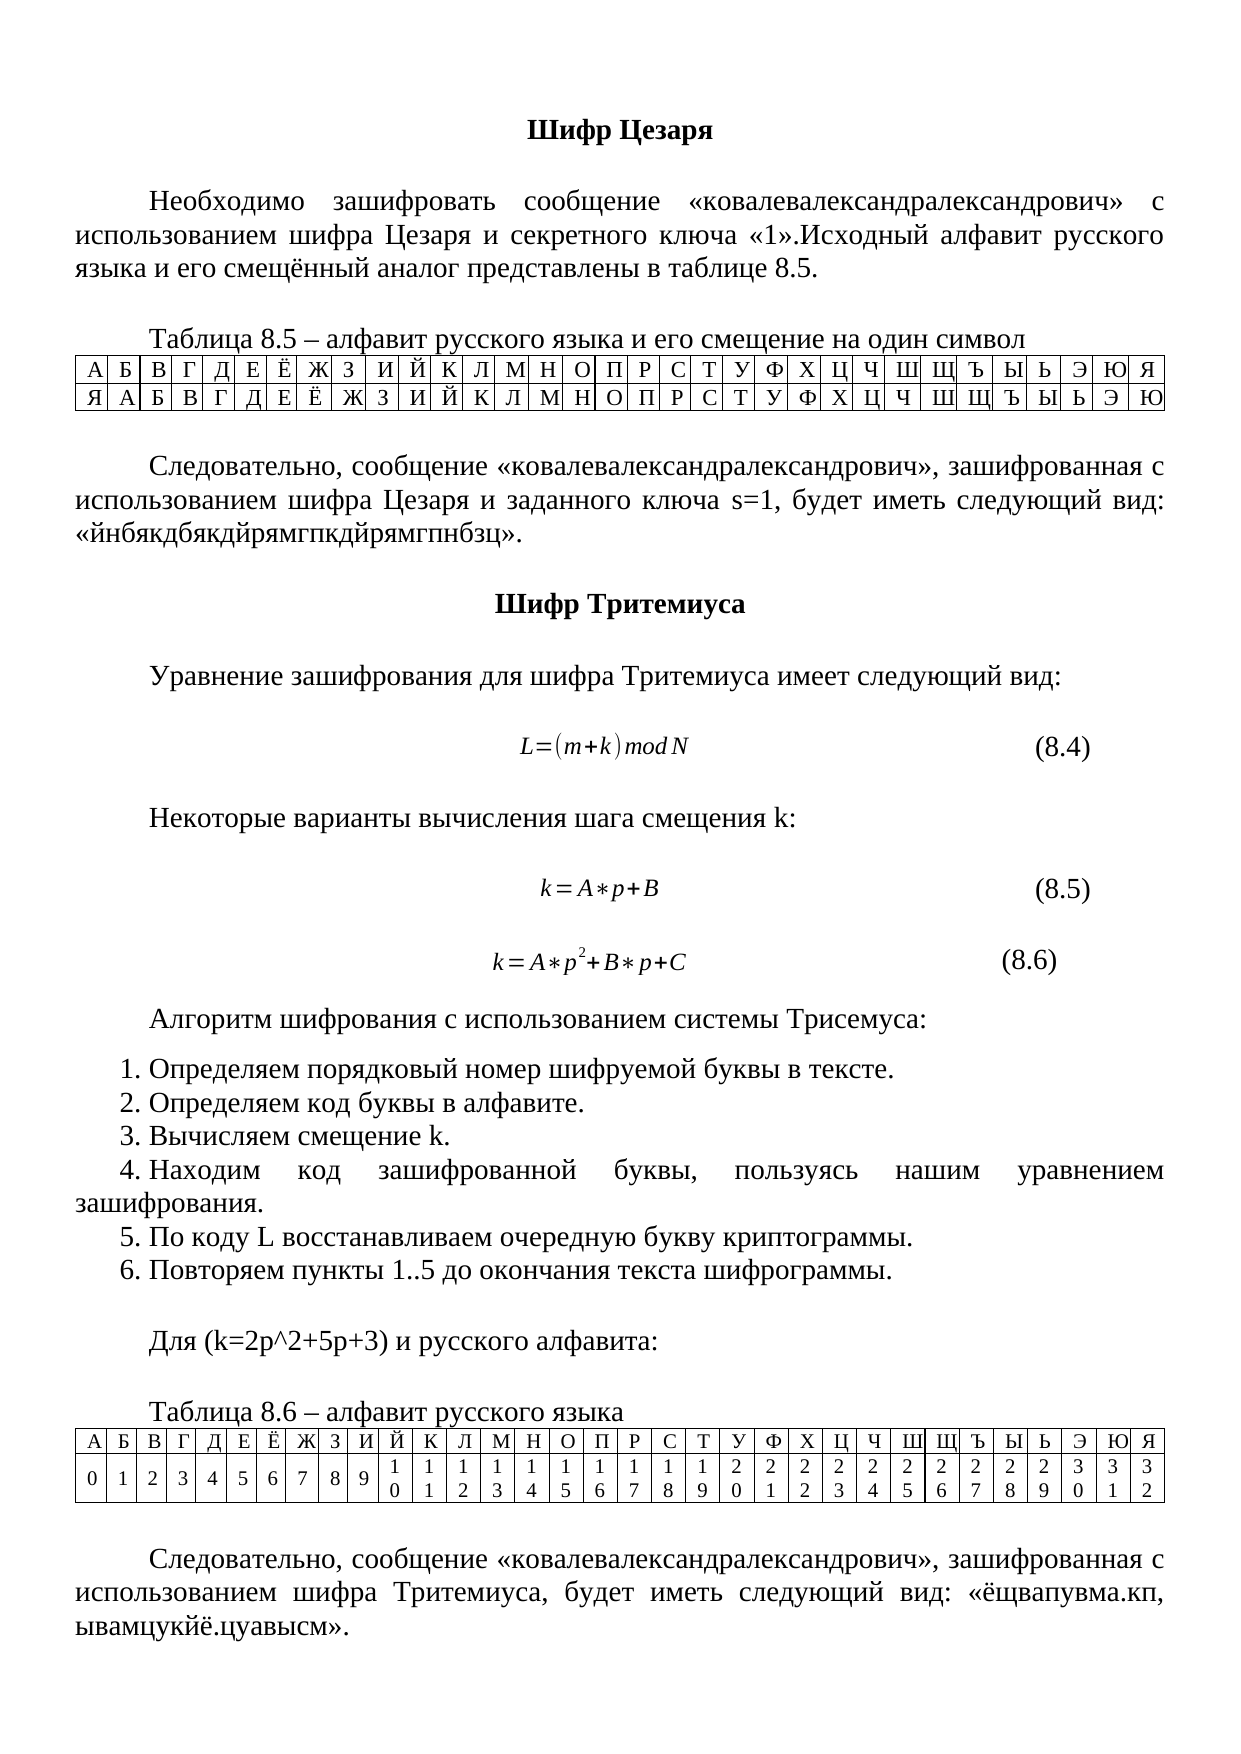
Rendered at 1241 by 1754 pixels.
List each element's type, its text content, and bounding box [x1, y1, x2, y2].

table_header Щ [926, 1429, 959, 1453]
list По коду L восстанавливаем очередную букву криптограммы. [75, 1219, 1165, 1252]
table_header В [141, 356, 171, 383]
table_cell Э [1093, 384, 1128, 410]
table_header Ё [257, 1429, 285, 1453]
table_header Т [691, 356, 722, 383]
table_header М [495, 356, 528, 383]
table_header Ф [755, 356, 787, 383]
table_cell 20 [720, 1454, 754, 1502]
table_header Н [529, 356, 562, 383]
table_header Щ [921, 356, 956, 383]
table_cell 5 [227, 1454, 256, 1502]
table_header М [481, 1429, 514, 1453]
text Алгоритм шифрования с использованием системы Трисемуса: [75, 1001, 1165, 1034]
table_cell Й [431, 384, 462, 410]
text (8.4) [370, 729, 1165, 763]
table_header К [413, 1429, 446, 1453]
table_cell 16 [584, 1454, 617, 1502]
table_header Ь [1027, 356, 1060, 383]
table_header З [332, 356, 365, 383]
table_cell 9 [348, 1454, 378, 1502]
table_cell Н [563, 384, 594, 410]
text Необходимо зашифровать сообщение «ковалевалександралександрович» с использованием шифра Цезаря и секретного ключа «1».Исходный алфавит русского языка и его смещённый аналог представлены в таблице 8.5. [75, 183, 1165, 284]
table_cell И [399, 384, 430, 410]
table_header П [584, 1429, 617, 1453]
table_cell 8 [319, 1454, 347, 1502]
list Определяем порядковый номер шифруемой буквы в тексте. [75, 1051, 1165, 1085]
table_header Ч [857, 1429, 890, 1453]
table_cell 4 [196, 1454, 226, 1502]
table_cell Ч [885, 384, 920, 410]
table_cell Л [495, 384, 528, 410]
table_header Т [686, 1429, 719, 1453]
table_header Х [788, 356, 820, 383]
table_cell Щ [957, 384, 992, 410]
table_cell П [628, 384, 659, 410]
table_cell 29 [1028, 1454, 1061, 1502]
table_cell 15 [550, 1454, 583, 1502]
text Уравнение зашифрования для шифра Тритемиуса имеет следующий вид: [75, 658, 1165, 691]
table_cell 10 [379, 1454, 412, 1502]
table_cell 19 [686, 1454, 719, 1502]
table_cell 26 [926, 1454, 959, 1502]
table_header Й [399, 356, 430, 383]
table_header Ь [1028, 1429, 1061, 1453]
table_cell Ф [788, 384, 820, 410]
text Шифр Тритемиуса [75, 587, 1165, 620]
table_header Л [447, 1429, 480, 1453]
table_cell А [108, 384, 139, 410]
table_cell К [463, 384, 494, 410]
table_header С [660, 356, 690, 383]
table_cell 30 [1062, 1454, 1096, 1502]
table_header Ю [1097, 1429, 1130, 1453]
table_cell Ё [297, 384, 331, 410]
table_header Ш [885, 356, 920, 383]
table_header С [652, 1429, 685, 1453]
table_header Ц [821, 356, 852, 383]
table_header Я [1129, 356, 1164, 383]
table_header Ю [1093, 356, 1128, 383]
table_cell Ь [1061, 384, 1092, 410]
table_header З [319, 1429, 347, 1453]
table_cell 6 [257, 1454, 285, 1502]
table_header И [348, 1429, 378, 1453]
table_cell 31 [1097, 1454, 1130, 1502]
table_cell Б [141, 384, 171, 410]
table_header Д [196, 1429, 226, 1453]
table_cell 22 [789, 1454, 822, 1502]
table_header О [550, 1429, 583, 1453]
table_cell З [366, 384, 398, 410]
table_cell Т [723, 384, 754, 410]
table_cell 14 [515, 1454, 549, 1502]
table_header Х [789, 1429, 822, 1453]
table_cell Я [76, 384, 107, 410]
text Шифр Цезаря [75, 112, 1165, 146]
table_header Б [108, 356, 139, 383]
table_header Я [1131, 1429, 1164, 1453]
table_cell В [172, 384, 202, 410]
table_cell Ж [332, 384, 365, 410]
table_header Д [203, 356, 234, 383]
list Находим код зашифрованной буквы, пользуясь нашим уравнением зашифрования. [75, 1152, 1165, 1219]
table_cell 21 [755, 1454, 788, 1502]
table_cell Ъ [993, 384, 1026, 410]
text (8.5) [370, 871, 1165, 905]
list Вычисляем смещение k. [75, 1118, 1165, 1152]
table_cell Д [235, 384, 266, 410]
table_cell 18 [652, 1454, 685, 1502]
table_header А [76, 1429, 106, 1453]
table_header В [137, 1429, 166, 1453]
table_header Ъ [960, 1429, 993, 1453]
table_header Г [167, 1429, 195, 1453]
table_cell 17 [618, 1454, 651, 1502]
table_header Ц [823, 1429, 856, 1453]
text (8.6) [296, 942, 1165, 976]
table_cell 1 [107, 1454, 136, 1502]
table_header Ж [297, 356, 331, 383]
table_header Е [227, 1429, 256, 1453]
table_header Э [1062, 1429, 1096, 1453]
table_cell 24 [857, 1454, 890, 1502]
table_cell 28 [994, 1454, 1027, 1502]
table_cell Х [821, 384, 852, 410]
text Следовательно, сообщение «ковалевалександралександрович», зашифрованная с использованием шифра Цезаря и заданного ключа s=1, будет иметь следующий вид: «йнбякдбякдйрямгпкдйрямгпнбзц». [75, 448, 1165, 549]
table_header Ы [994, 1429, 1027, 1453]
table_cell 13 [481, 1454, 514, 1502]
table_header Ф [755, 1429, 788, 1453]
table_cell М [529, 384, 562, 410]
table_header Ш [891, 1429, 924, 1453]
text Некоторые варианты вычисления шага смещения k: [75, 800, 1165, 834]
table_cell Е [267, 384, 296, 410]
table_header У [723, 356, 754, 383]
table_cell 25 [891, 1454, 924, 1502]
table_cell 23 [823, 1454, 856, 1502]
table_header Й [379, 1429, 412, 1453]
table_header Л [463, 356, 494, 383]
table_header О [563, 356, 594, 383]
list Повторяем пункты 1..5 до окончания текста шифрограммы. [75, 1252, 1165, 1286]
table_header Н [515, 1429, 549, 1453]
table_cell С [691, 384, 722, 410]
table_cell У [755, 384, 787, 410]
table_header Б [107, 1429, 136, 1453]
table_cell Ю [1129, 384, 1164, 410]
table_cell Р [660, 384, 690, 410]
table_header А [76, 356, 107, 383]
table_cell 27 [960, 1454, 993, 1502]
table_header К [431, 356, 462, 383]
list Определяем код буквы в алфавите. [75, 1085, 1165, 1118]
table_cell 12 [447, 1454, 480, 1502]
table_header Ж [286, 1429, 318, 1453]
table_header Ы [993, 356, 1026, 383]
table_cell 3 [167, 1454, 195, 1502]
table_cell О [596, 384, 627, 410]
text Таблица 8.6 – алфавит русского языка [75, 1394, 1165, 1428]
table_cell Г [203, 384, 234, 410]
table_cell 11 [413, 1454, 446, 1502]
table_cell Ш [921, 384, 956, 410]
table_cell 32 [1131, 1454, 1164, 1502]
table_header Э [1061, 356, 1092, 383]
table_header Р [618, 1429, 651, 1453]
text Таблица 8.5 – алфавит русского языка и его смещение на один символ [75, 322, 1165, 355]
table_header Г [172, 356, 202, 383]
table_cell Ы [1027, 384, 1060, 410]
table_header У [720, 1429, 754, 1453]
table_header Е [235, 356, 266, 383]
text Для (k=2p^2+5p+3) и русского алфавита: [75, 1323, 1165, 1357]
table_header Ч [853, 356, 884, 383]
table_header Ъ [957, 356, 992, 383]
table_cell Ц [853, 384, 884, 410]
table_header П [596, 356, 627, 383]
table_header Ё [267, 356, 296, 383]
table_header Р [628, 356, 659, 383]
table_cell 2 [137, 1454, 166, 1502]
text Следовательно, сообщение «ковалевалександралександрович», зашифрованная с использованием шифра Тритемиуса, будет иметь следующий вид: «ёщвапувма.кп, ывамцукйё.цуавысм». [75, 1541, 1165, 1641]
table_cell 0 [76, 1454, 106, 1502]
table_cell 7 [286, 1454, 318, 1502]
table_header И [366, 356, 398, 383]
